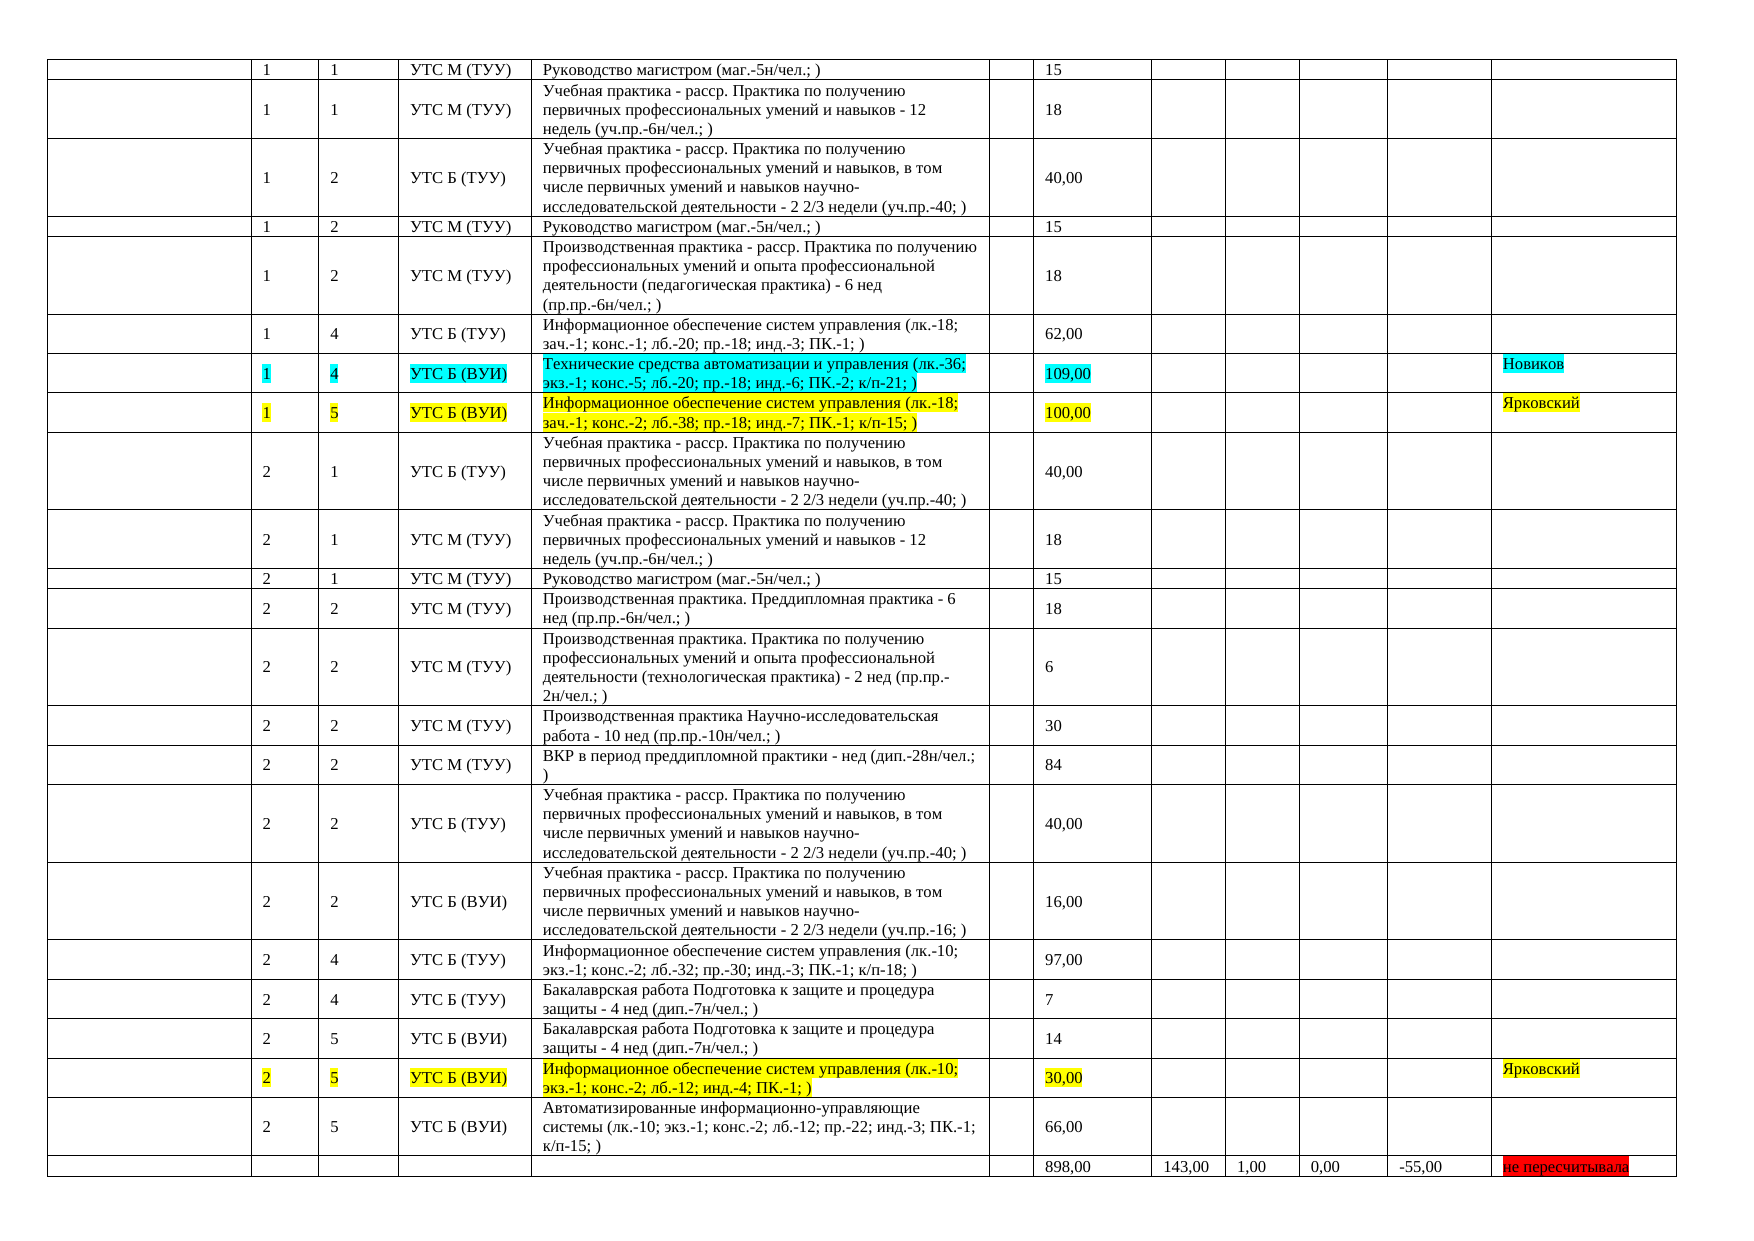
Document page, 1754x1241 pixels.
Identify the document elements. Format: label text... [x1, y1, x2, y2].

table_cell [1226, 433, 1299, 509]
table_cell [1226, 629, 1299, 705]
table_cell [48, 746, 251, 784]
table_cell [1492, 629, 1676, 705]
table_cell [1492, 863, 1676, 939]
table_cell [48, 569, 251, 588]
table_cell [1226, 354, 1299, 392]
table_cell УТС Б (ВУИ) [399, 1059, 531, 1097]
table_cell [1300, 139, 1387, 216]
table_cell [1152, 315, 1225, 353]
table_cell [990, 746, 1033, 784]
table_cell 1 [319, 433, 398, 509]
table_cell 18 [1034, 237, 1151, 313]
table_cell 18 [1034, 80, 1151, 138]
table_cell УТС Б (ТУУ) [399, 980, 531, 1018]
table_cell [1492, 980, 1676, 1018]
table_cell 30 [1034, 706, 1151, 744]
table_cell [1226, 589, 1299, 627]
table_cell [1152, 393, 1225, 432]
table_cell [1388, 1059, 1491, 1097]
table_cell [1388, 785, 1491, 862]
table_cell [1300, 589, 1387, 627]
table_cell Учебная практика - расср. Практика по получению первичных профессиональных умений и навыков - 12 недель (уч.пр.-6н/чел.; ) [532, 80, 989, 138]
table_cell [1300, 237, 1387, 313]
table_cell 40,00 [1034, 139, 1151, 216]
table_cell [1152, 940, 1225, 979]
table_cell [1388, 393, 1491, 432]
table_cell [1152, 706, 1225, 744]
table_cell Производственная практика - расср. Практика по получению профессиональных умений и опыта профессиональной деятельности (педагогическая практика) - 6 нед (пр.пр.-6н/чел.; ) [532, 237, 989, 313]
table_cell [990, 315, 1033, 353]
table_cell [1226, 980, 1299, 1018]
table_cell УТС М (ТУУ) [399, 629, 531, 705]
table_cell [1492, 589, 1676, 627]
table_cell Информационное обеспечение систем управления (лк.-10; экз.-1; конс.-2; лб.-12; инд.-4; ПК.-1; ) [812, 1059, 989, 1097]
table_cell [48, 706, 251, 744]
table_cell [990, 863, 1033, 939]
table_cell [1492, 706, 1676, 744]
table_cell УТС М (ТУУ) [399, 746, 531, 784]
table_cell Бакалаврская работа Подготовка к защите и процедура защиты - 4 нед (дип.-7н/чел.; ) [532, 1019, 989, 1057]
table_cell 1 [252, 60, 318, 79]
table_cell 40,00 [1034, 785, 1151, 862]
table_cell [1492, 746, 1676, 784]
table_cell [1226, 1059, 1299, 1097]
table_cell [1226, 80, 1299, 138]
table_cell 898,00 (755,00) [1034, 1156, 1151, 1176]
table_cell [48, 217, 251, 236]
table_cell 18 [1034, 510, 1151, 568]
table_cell 2 [252, 940, 318, 979]
table_cell [1152, 980, 1225, 1018]
table_cell 2 [319, 629, 398, 705]
table_cell [1388, 629, 1491, 705]
table_cell [1300, 354, 1387, 392]
table_cell [48, 785, 251, 862]
table_cell Информационное обеспечение систем управления (лк.-18; зач.-1; конс.-1; лб.-20; пр.-18; инд.-3; ПК.-1; ) [532, 315, 989, 353]
table_cell 1 [319, 80, 398, 138]
table_cell [1300, 1019, 1387, 1057]
table_cell [990, 629, 1033, 705]
table_cell [1226, 217, 1299, 236]
table_cell [990, 60, 1033, 79]
table_cell 1 [319, 60, 398, 79]
table_cell [1226, 1019, 1299, 1057]
table_cell 1 [252, 237, 318, 313]
table_cell Руководство магистром (маг.-5н/чел.; ) [532, 60, 989, 79]
table_cell 2 [252, 569, 318, 588]
table_cell [1152, 217, 1225, 236]
table_cell 2 [319, 785, 398, 862]
table_cell 2 [319, 746, 398, 784]
table_cell УТС М (ТУУ) [399, 569, 531, 588]
table_cell 1 [319, 510, 398, 568]
table_cell [48, 940, 251, 979]
table_cell 4 [319, 315, 398, 353]
table_cell 2 [252, 746, 318, 784]
table_cell Новиков [1492, 354, 1676, 392]
table_cell Учебная практика - расср. Практика по получению первичных профессиональных умений и навыков - 12 недель (уч.пр.-6н/чел.; ) [532, 510, 989, 568]
table_cell [990, 393, 1033, 432]
table_cell 16,00 [1034, 863, 1151, 939]
table_cell 7 [1034, 980, 1151, 1018]
table_cell [48, 510, 251, 568]
table_cell 0,00 [1300, 1156, 1387, 1176]
table_cell [1226, 393, 1299, 432]
table_cell 66,00 [1034, 1098, 1151, 1155]
table_cell УТС Б (ВУИ) [399, 1098, 531, 1155]
table_cell [1300, 569, 1387, 588]
table_cell [1300, 60, 1387, 79]
table_cell ВКР в период преддипломной практики - нед (дип.-28н/чел.; ) [532, 746, 989, 784]
table_cell 4 [319, 940, 398, 979]
table_cell Ярковский [1492, 393, 1676, 432]
table_cell [1492, 237, 1676, 313]
table_cell [1152, 139, 1225, 216]
table_cell [1300, 1098, 1387, 1155]
table_cell 15 [1034, 217, 1151, 236]
table_cell Ярковский [1492, 1059, 1676, 1097]
table_cell [990, 139, 1033, 216]
table_cell 100,00 [1034, 393, 1151, 432]
table_cell 2 [252, 1098, 318, 1155]
table_cell 1 [252, 315, 318, 353]
table_cell [1152, 1098, 1225, 1155]
table_cell [1388, 139, 1491, 216]
table_cell [1300, 746, 1387, 784]
table_cell [990, 510, 1033, 568]
table_cell [1226, 510, 1299, 568]
table_cell 2 [319, 706, 398, 744]
table_cell [1152, 237, 1225, 313]
table_cell [1300, 80, 1387, 138]
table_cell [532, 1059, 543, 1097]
table_cell Учебная практика - расср. Практика по получению первичных профессиональных умений и навыков, в том числе первичных умений и навыков научно-исследовательской деятельности - 2 2/3 недели (уч.пр.-16; ) [532, 863, 989, 939]
table_cell [990, 433, 1033, 509]
table_cell [1388, 315, 1491, 353]
table_cell [48, 393, 251, 432]
table_cell [1492, 569, 1676, 588]
table_cell УТС М (ТУУ) [399, 706, 531, 744]
table_cell 4 [319, 354, 398, 392]
table_cell [1300, 393, 1387, 432]
table_cell 4 [319, 980, 398, 1018]
table_cell 143,00 (143,00) [1152, 1156, 1225, 1176]
table_cell [990, 980, 1033, 1018]
table_cell УТС М (ТУУ) [399, 217, 531, 236]
table_cell [990, 1059, 1033, 1097]
table_cell 1,00 (0,90) [1226, 1156, 1299, 1176]
table_cell [1388, 237, 1491, 313]
table_cell [48, 980, 251, 1018]
table_cell [1152, 746, 1225, 784]
table_cell [1226, 139, 1299, 216]
table_cell [1226, 569, 1299, 588]
table_cell [1152, 433, 1225, 509]
table_cell [990, 1098, 1033, 1155]
table_cell 5 [319, 393, 398, 432]
table_cell [48, 1059, 251, 1097]
table_cell [1152, 354, 1225, 392]
table_cell 1 [252, 217, 318, 236]
table_cell [1300, 433, 1387, 509]
table_cell [1388, 510, 1491, 568]
table_cell [990, 940, 1033, 979]
table_cell [1152, 569, 1225, 588]
table_cell 1 [252, 393, 318, 432]
table_cell [1388, 589, 1491, 627]
table_cell [1492, 139, 1676, 216]
table_cell УТС Б (ВУИ) [399, 354, 531, 392]
table_cell [1388, 354, 1491, 392]
table_cell 40,00 [1034, 433, 1151, 509]
table_cell [1300, 706, 1387, 744]
table_cell [1300, 510, 1387, 568]
table_cell [1152, 863, 1225, 939]
table_cell [1388, 80, 1491, 138]
table_cell [532, 1156, 989, 1176]
table_cell 6 [1034, 629, 1151, 705]
table_cell [48, 1156, 251, 1176]
table_cell [1226, 60, 1299, 79]
table_cell УТС Б (ТУУ) [399, 433, 531, 509]
table_cell Автоматизированные информационно-управляющие системы (лк.-10; экз.-1; конс.-2; лб.-12; пр.-22; инд.-3; ПК.-1; к/п-15; ) [532, 1098, 989, 1155]
table_cell 1 [319, 569, 398, 588]
table_cell 2 [319, 863, 398, 939]
table_cell [48, 1098, 251, 1155]
table_cell 2 [319, 237, 398, 313]
table_cell [1388, 980, 1491, 1018]
table_cell [1388, 746, 1491, 784]
table_cell Производственная практика Научно-исследовательская работа - 10 нед (пр.пр.-10н/чел.; ) [532, 706, 989, 744]
table_cell [399, 1156, 531, 1176]
table_cell УТС Б (ВУИ) [399, 863, 531, 939]
table_cell 2 [252, 629, 318, 705]
table_cell [1152, 629, 1225, 705]
table_cell 5 [319, 1019, 398, 1057]
table_cell [48, 315, 251, 353]
table_cell [1152, 785, 1225, 862]
table_cell [1492, 940, 1676, 979]
table_cell УТС Б (ТУУ) [399, 139, 531, 216]
table_cell [1388, 217, 1491, 236]
table_cell [1492, 1019, 1676, 1057]
table_cell [1492, 60, 1676, 79]
table_cell [1492, 433, 1676, 509]
table_cell Руководство магистром (маг.-5н/чел.; ) [532, 569, 989, 588]
table_cell [990, 354, 1033, 392]
table_cell 2 [252, 706, 318, 744]
table_cell УТС Б (ВУИ) [399, 1019, 531, 1057]
table_cell 1 [252, 139, 318, 216]
table_cell [1300, 785, 1387, 862]
table_cell [1492, 80, 1676, 138]
table_cell [990, 237, 1033, 313]
table_cell [48, 629, 251, 705]
table_cell [48, 433, 251, 509]
table_cell 5 [319, 1059, 398, 1097]
table_cell УТС М (ТУУ) [399, 510, 531, 568]
table_cell [1152, 60, 1225, 79]
table_cell [1226, 237, 1299, 313]
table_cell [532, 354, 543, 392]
table_cell [1152, 1019, 1225, 1057]
table_cell 2 [252, 589, 318, 627]
table_cell [1300, 629, 1387, 705]
table_cell [319, 1156, 398, 1176]
table_cell Производственная практика. Преддипломная практика - 6 нед (пр.пр.-6н/чел.; ) [532, 589, 989, 627]
table_cell 1 [252, 354, 318, 392]
table_cell 18 [1034, 589, 1151, 627]
table_cell [1388, 569, 1491, 588]
table_cell 1 [252, 80, 318, 138]
table_cell [990, 785, 1033, 862]
table_cell [1492, 217, 1676, 236]
table_cell 30,00 [1034, 1059, 1151, 1097]
table_cell УТС М (ТУУ) [399, 60, 531, 79]
table_cell Информационное обеспечение систем управления (лк.-10; экз.-1; конс.-2; лб.-32; пр.-30; инд.-3; ПК.-1; к/п-18; ) [532, 940, 989, 979]
table_cell [48, 863, 251, 939]
table_cell [1388, 940, 1491, 979]
table_cell 84 [1034, 746, 1151, 784]
table_cell [1226, 315, 1299, 353]
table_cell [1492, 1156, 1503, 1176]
table_cell Руководство магистром (маг.-5н/чел.; ) [532, 217, 989, 236]
table_cell [1226, 1098, 1299, 1155]
table_cell [48, 237, 251, 313]
table_cell 2 [252, 980, 318, 1018]
table_cell [48, 60, 251, 79]
table_cell [1492, 510, 1676, 568]
table_cell 97,00 [1034, 940, 1151, 979]
table_cell УТС М (ТУУ) [399, 237, 531, 313]
table_cell УТС Б (ТУУ) [399, 940, 531, 979]
table_cell [48, 354, 251, 392]
table_cell [48, 1019, 251, 1057]
table_cell 2 [252, 785, 318, 862]
table_cell [1492, 785, 1676, 862]
table_cell [1152, 589, 1225, 627]
table_cell УТС Б (ТУУ) [399, 785, 531, 862]
table_cell 5 [319, 1098, 398, 1155]
table_cell 15 [1034, 60, 1151, 79]
table_cell [1388, 863, 1491, 939]
table_cell 2 [319, 139, 398, 216]
table_cell УТС М (ТУУ) [399, 80, 531, 138]
table_cell 2 [252, 433, 318, 509]
table_cell 2 [319, 217, 398, 236]
table_cell [990, 1019, 1033, 1057]
table_cell [1300, 940, 1387, 979]
table_cell 2 [252, 1059, 318, 1097]
table_cell [1388, 60, 1491, 79]
table_cell [1388, 1019, 1491, 1057]
table_cell [1226, 940, 1299, 979]
table_cell [1226, 785, 1299, 862]
table_cell [1492, 1098, 1676, 1155]
table_cell [990, 706, 1033, 744]
table_cell [1300, 980, 1387, 1018]
table_cell [990, 569, 1033, 588]
table_cell 2 [319, 589, 398, 627]
table_cell [1152, 510, 1225, 568]
table_cell [1300, 217, 1387, 236]
table_cell [990, 80, 1033, 138]
table_cell Информационное обеспечение систем управления (лк.-18; зач.-1; конс.-2; лб.-38; пр.-18; инд.-7; ПК.-1; к/п-15; ) [532, 393, 989, 432]
table_cell [48, 589, 251, 627]
table_cell УТС Б (ВУИ) [399, 393, 531, 432]
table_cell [532, 139, 989, 216]
table_cell Производственная практика. Практика по получению профессиональных умений и опыта профессиональной деятельности (технологическая практика) - 2 нед (пр.пр.-2н/чел.; ) [532, 629, 989, 705]
table_cell [48, 80, 251, 138]
table_cell [1300, 863, 1387, 939]
table_cell 2 [252, 863, 318, 939]
table_cell [1226, 746, 1299, 784]
table_cell УТС Б (ТУУ) [399, 315, 531, 353]
table_cell -55,00 [1388, 1156, 1491, 1176]
table_cell [1388, 1098, 1491, 1155]
table_cell 15 [1034, 569, 1151, 588]
table_cell [48, 139, 251, 216]
table_cell [1152, 1059, 1225, 1097]
table_cell [990, 217, 1033, 236]
table_cell [990, 1156, 1033, 1176]
table_cell [1492, 315, 1676, 353]
table_cell Бакалаврская работа Подготовка к защите и процедура защиты - 4 нед (дип.-7н/чел.; ) [532, 980, 989, 1018]
table_cell [1226, 706, 1299, 744]
table_cell [252, 1156, 318, 1176]
table_cell УТС М (ТУУ) [399, 589, 531, 627]
table_cell [990, 589, 1033, 627]
table_cell 2 [252, 510, 318, 568]
table_cell 2 [252, 1019, 318, 1057]
table_cell [1388, 433, 1491, 509]
table_cell 14 [1034, 1019, 1151, 1057]
table_cell [1388, 706, 1491, 744]
table_cell 109,00 [1034, 354, 1151, 392]
table_cell [1300, 1059, 1387, 1097]
table_cell 62,00 [1034, 315, 1151, 353]
table_cell [1226, 863, 1299, 939]
table_cell [1300, 315, 1387, 353]
table_cell [1152, 80, 1225, 138]
